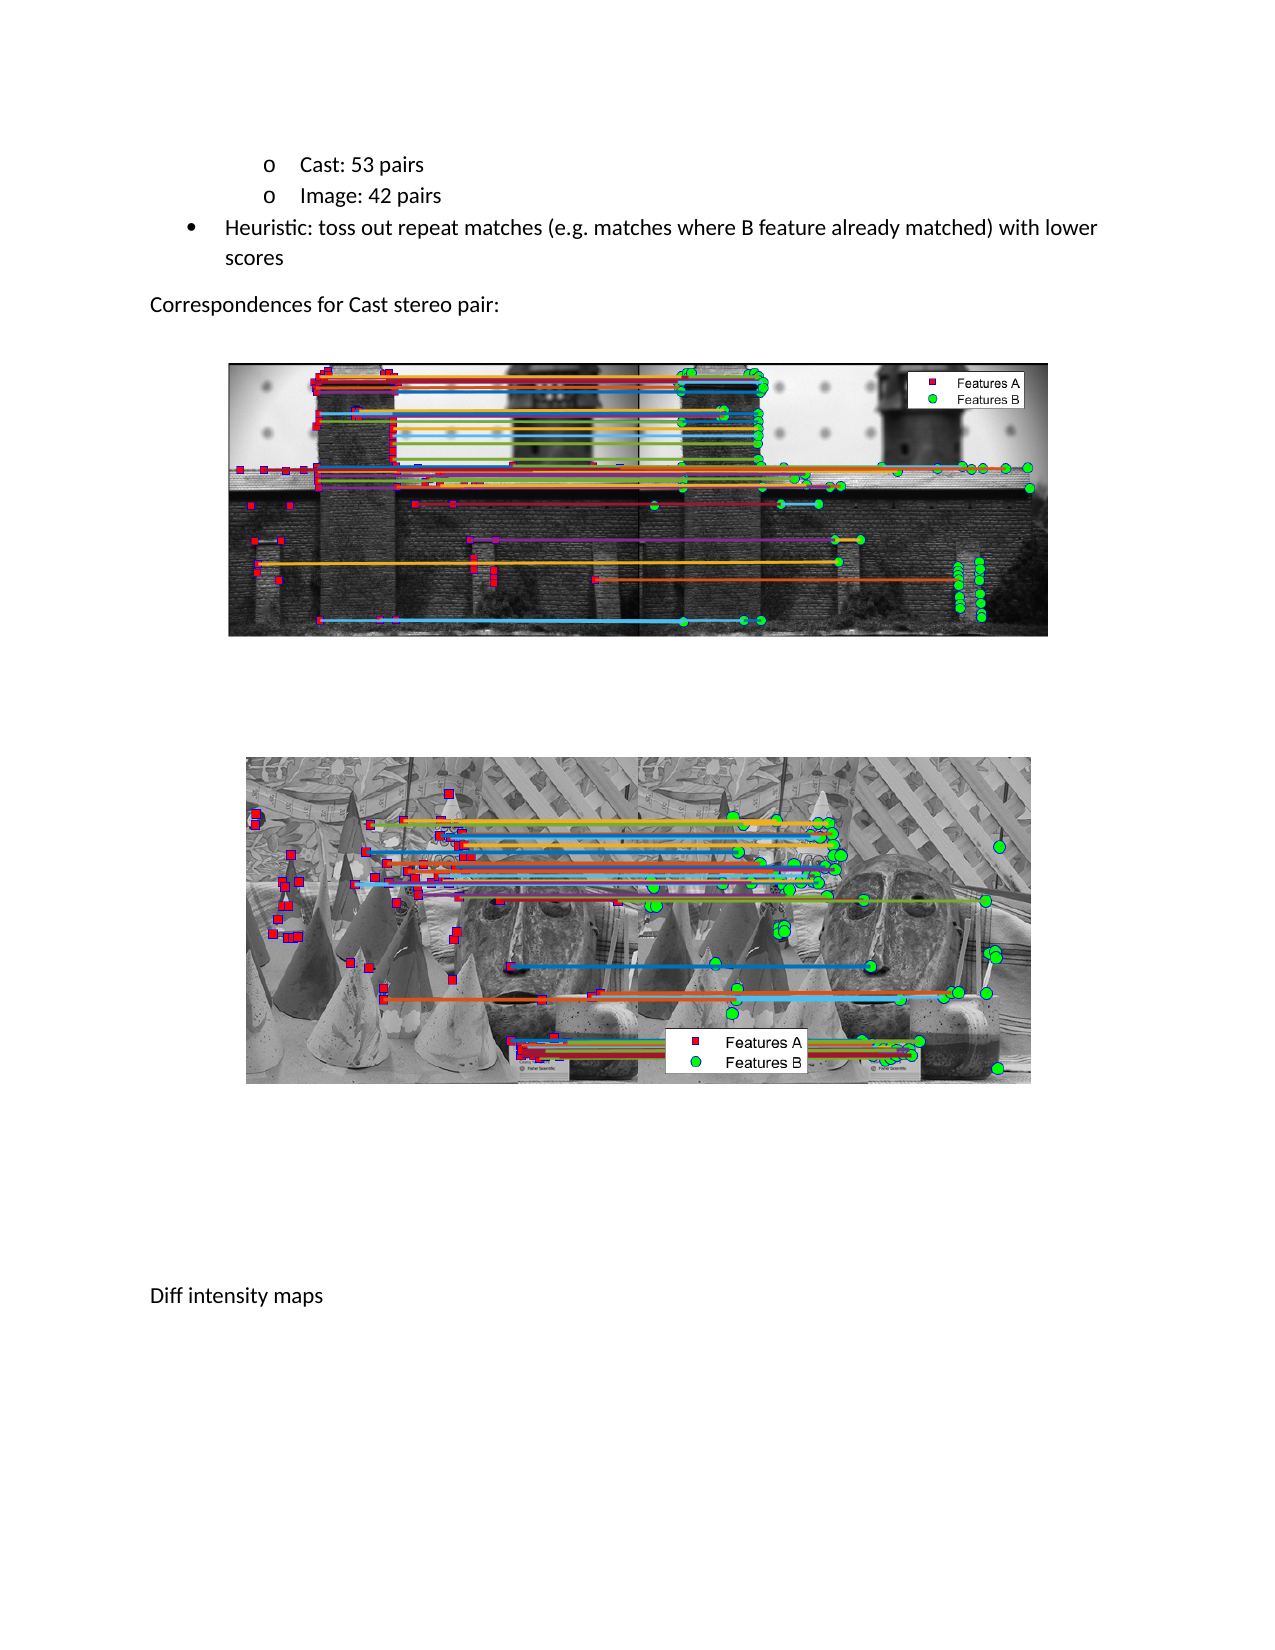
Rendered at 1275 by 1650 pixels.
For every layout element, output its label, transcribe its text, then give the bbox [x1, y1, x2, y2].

text Diff intensity maps [150, 1281, 1125, 1309]
picture [150, 724, 1125, 1169]
list Image: 42 pairs [262, 181, 1125, 211]
picture [150, 336, 1125, 706]
list Heuristic: toss out repeat matches (e.g. matches where B feature already matched) with lower scores [187, 213, 1125, 271]
list Cast: 53 pairs [262, 150, 1125, 179]
text Correspondences for Cast stereo pair: [150, 290, 1125, 318]
